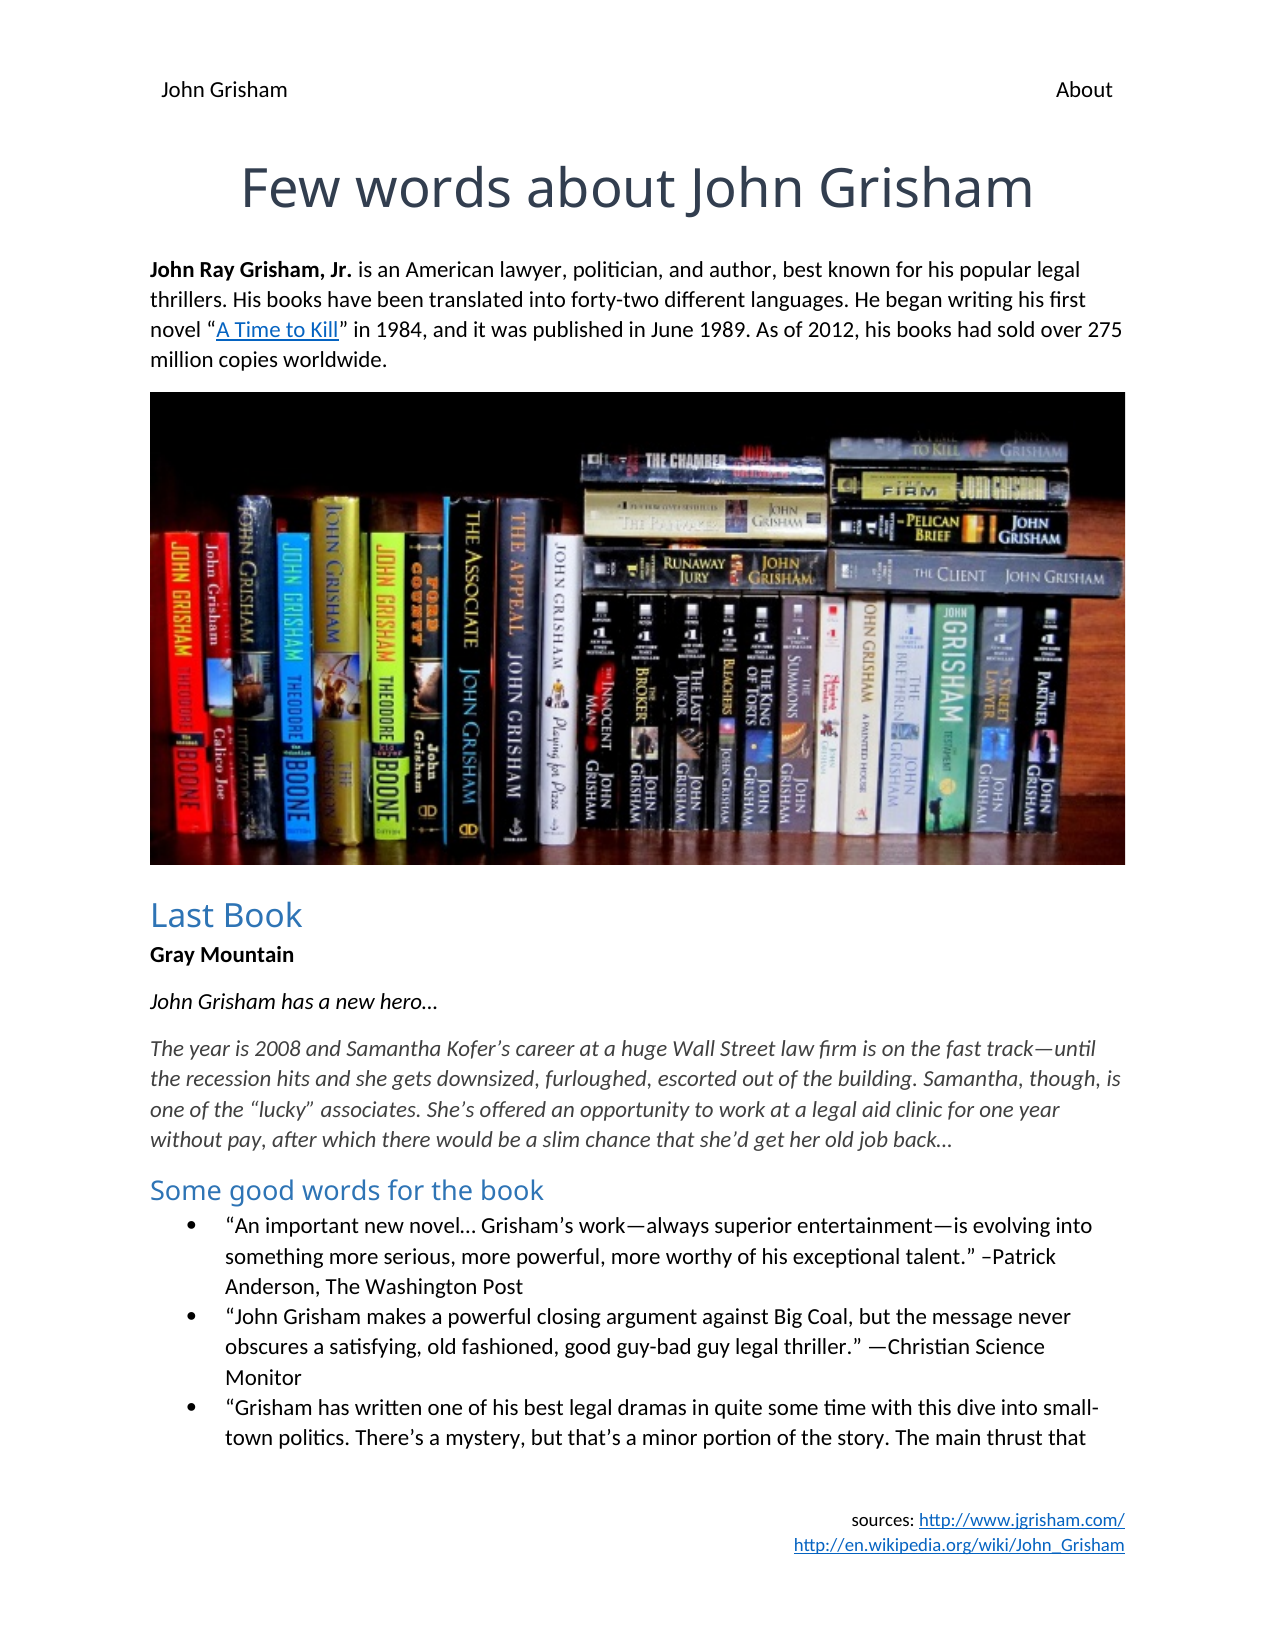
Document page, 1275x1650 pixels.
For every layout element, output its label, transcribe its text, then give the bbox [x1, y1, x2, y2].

list “An important new novel… Grisham’s work—always superior entertainment—is evolving into something more serious, more powerful, more worthy of his exceptional talent.” –Patrick Anderson, The Washington Post [187, 1212, 1125, 1300]
subtitle Last Book [150, 892, 1125, 937]
text Gray Mountain [150, 941, 1125, 968]
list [187, 1393, 1125, 1451]
list “John Grisham makes a powerful closing argument against Big Coal, but the message never obscures a satisfying, old fashioned, good guy-bad guy legal thriller.” —Christian Science Monitor [187, 1302, 1125, 1391]
title Few words about John Grisham [150, 150, 1125, 224]
text The year is 2008 and Samantha Kofer’s career at a huge Wall Street law firm is on the fast track—until the recession hits and she gets downsized, furloughed, escorted out of the building. Samantha, though, is one of the “lucky” associates. She’s offered an opportunity to work at a legal aid clinic for one year without pay, after which there would be a slim chance that she’d get her old job back… [150, 1034, 1125, 1153]
picture [150, 392, 1125, 865]
subtitle Some good words for the book [150, 1172, 1125, 1209]
text John Ray Grisham, Jr. is an American lawyer, politician, and author, best known for his popular legal thrillers. His books have been translated into forty-two different languages. He began writing his first novel “A Time to Kill” in 1984, and it was published in June 1989. As of 2012, his books had sold over 275 million copies worldwide. [150, 255, 1125, 374]
text John Grisham has a new hero… [150, 987, 1125, 1015]
